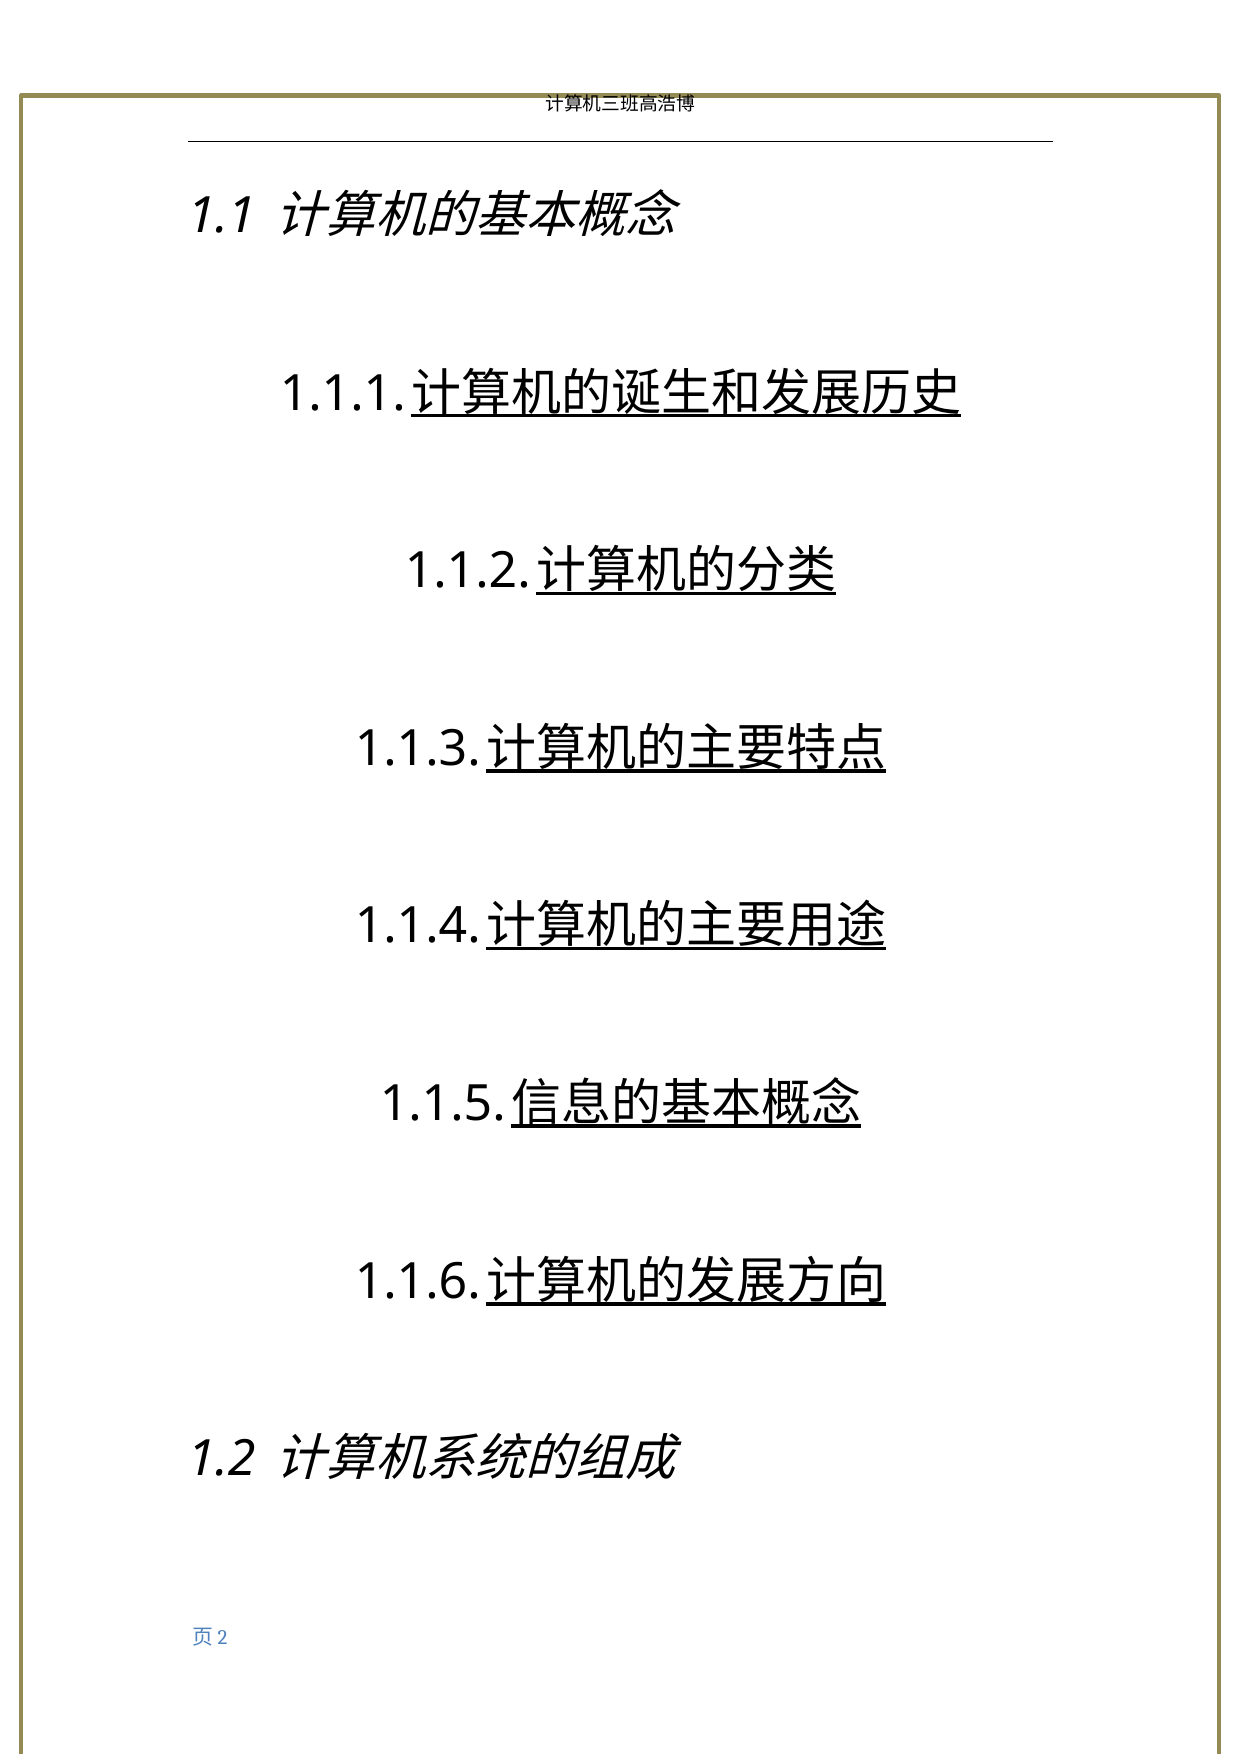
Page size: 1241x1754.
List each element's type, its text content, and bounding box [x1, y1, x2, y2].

subtitle 信息的基本概念 [187, 1050, 1053, 1147]
subtitle 计算机的分类 [187, 517, 1053, 615]
subtitle 计算机系统的组成 [187, 1405, 1053, 1503]
subtitle 计算机的诞生和发展历史 [187, 339, 1053, 437]
subtitle 计算机的基本概念 [187, 162, 1053, 259]
subtitle 计算机的主要特点 [187, 695, 1053, 792]
subtitle 计算机的发展方向 [187, 1228, 1053, 1325]
subtitle 计算机的主要用途 [187, 872, 1053, 970]
